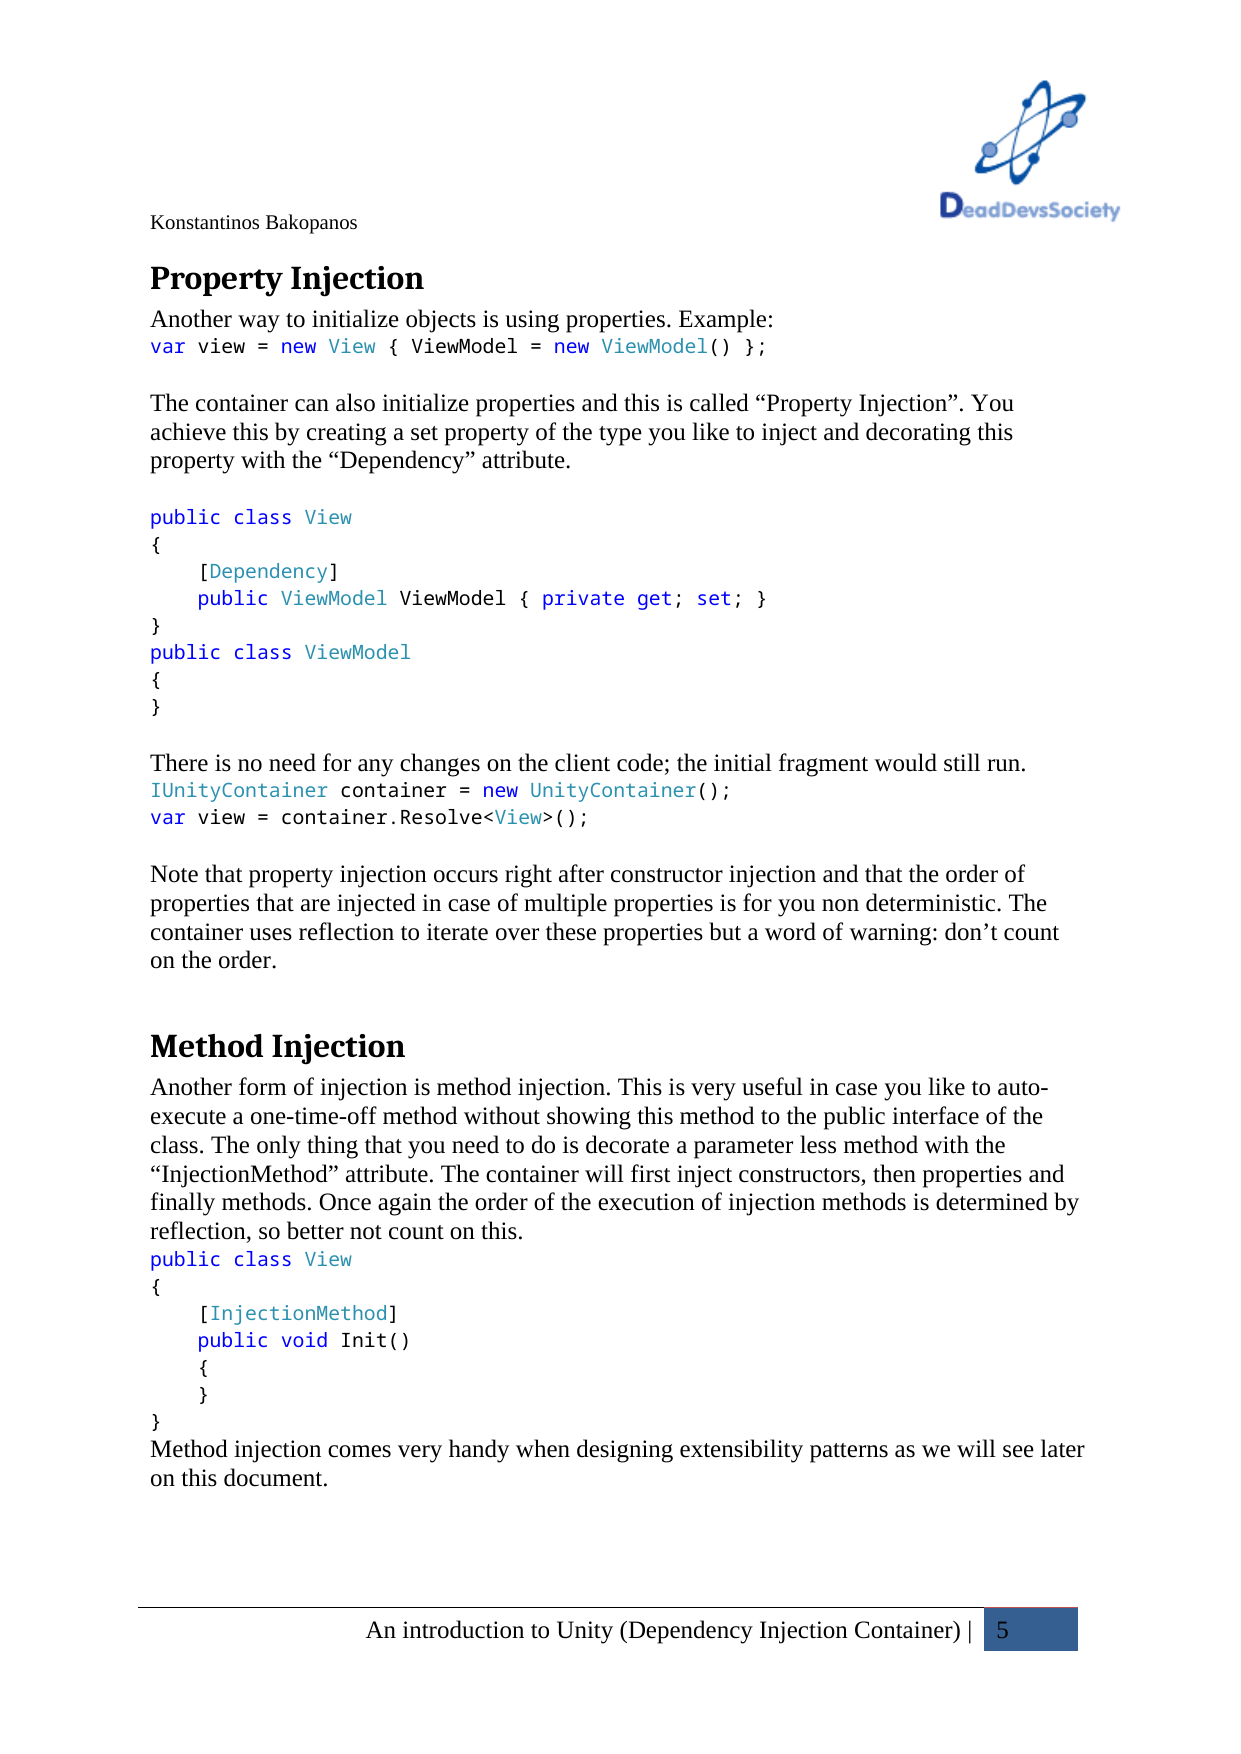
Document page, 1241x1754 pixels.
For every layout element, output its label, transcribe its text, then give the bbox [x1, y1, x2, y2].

text public ViewModel ViewModel { private get; set; } [150, 584, 1090, 611]
text Another way to initialize objects is using properties. Example: [150, 304, 1090, 332]
text public class ViewModel [150, 638, 1090, 665]
text Another form of injection is method injection. This is very useful in case you like to auto-execute a one-time-off method without showing this method to the public interface of the class. The only thing that you need to do is decorate a parameter less method with the “InjectionMethod” attribute. The container will first inject constructors, then properties and finally methods. Once again the order of the execution of injection methods is determined by reflection, so better not count on this. [150, 1072, 1090, 1245]
text public class View [150, 503, 1090, 530]
text public void Init() [150, 1326, 1090, 1353]
text { [150, 665, 1090, 692]
text IUnityContainer container = new UnityContainer(); [150, 776, 1090, 803]
text [InjectionMethod] [150, 1299, 1090, 1326]
text } [150, 611, 1090, 638]
text } [150, 1407, 1090, 1434]
text Method injection comes very handy when designing extensibility patterns as we will see later on this document. [150, 1434, 1090, 1491]
picture [936, 73, 1125, 230]
text var view = container.Resolve<View>(); [150, 803, 1090, 830]
text public class View [150, 1245, 1090, 1272]
text } [150, 1380, 1090, 1407]
subtitle Method Injection [150, 1028, 1090, 1066]
text { [150, 530, 1090, 557]
text } [150, 692, 1090, 719]
subtitle Property Injection [150, 259, 1090, 297]
text There is no need for any changes on the client code; the initial fragment would still run. [150, 748, 1090, 776]
text { [150, 1353, 1090, 1380]
text Note that property injection occurs right after constructor injection and that the order of properties that are injected in case of multiple properties is for you non deterministic. The container uses reflection to iterate over these properties but a word of warning: don’t count on the order. [150, 859, 1090, 974]
text var view = new View { ViewModel = new ViewModel() }; [150, 332, 1090, 359]
text The container can also initialize properties and this is called “Property Injection”. You achieve this by creating a set property of the type you like to inject and decorating this property with the “Dependency” attribute. [150, 388, 1090, 474]
text [Dependency] [150, 557, 1090, 584]
text { [150, 1272, 1090, 1299]
